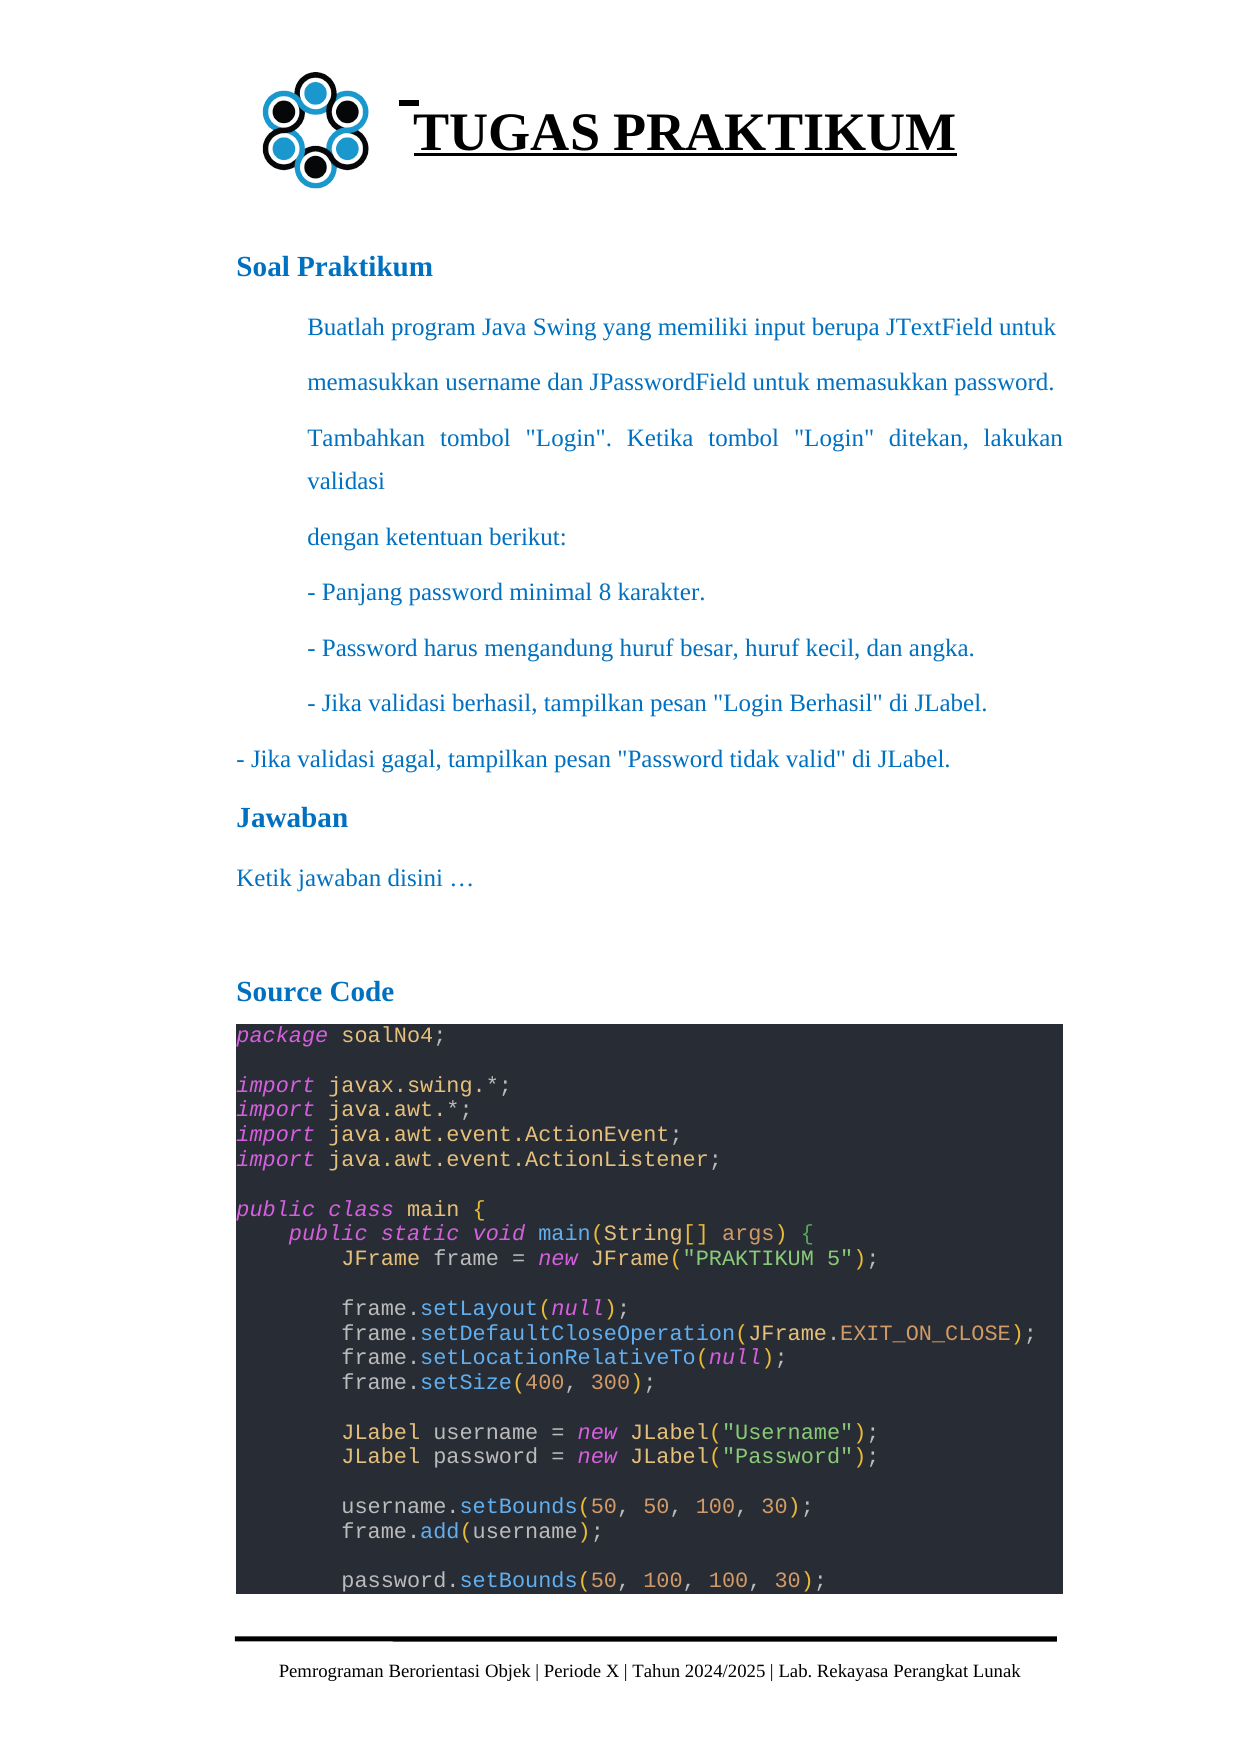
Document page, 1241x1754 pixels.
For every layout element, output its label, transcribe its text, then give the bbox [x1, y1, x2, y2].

subtitle Jawaban [236, 800, 1063, 833]
subtitle Soal Praktikum [236, 249, 1063, 282]
text - Password harus mengandung huruf besar, huruf kecil, dan angka. [236, 633, 1063, 662]
text Tambahkan tombol "Login". Ketika tombol "Login" ditekan, lakukan validasi [307, 423, 1063, 495]
text - Jika validasi gagal, tampilkan pesan "Password tidak valid" di JLabel. [236, 744, 1063, 773]
picture [257, 72, 374, 189]
text - Jika validasi berhasil, tampilkan pesan "Login Berhasil" di JLabel. [236, 688, 1063, 717]
text Ketik jawaban disini … [236, 863, 1063, 891]
text Buatlah program Java Swing yang memiliki input berupa JTextField untuk [236, 312, 1063, 340]
subtitle Source Code [236, 974, 1063, 1007]
text dengan ketentuan berikut: [236, 522, 1063, 550]
text memasukkan username dan JPasswordField untuk memasukkan password. [236, 367, 1063, 396]
text - Panjang password minimal 8 karakter. [236, 577, 1063, 606]
